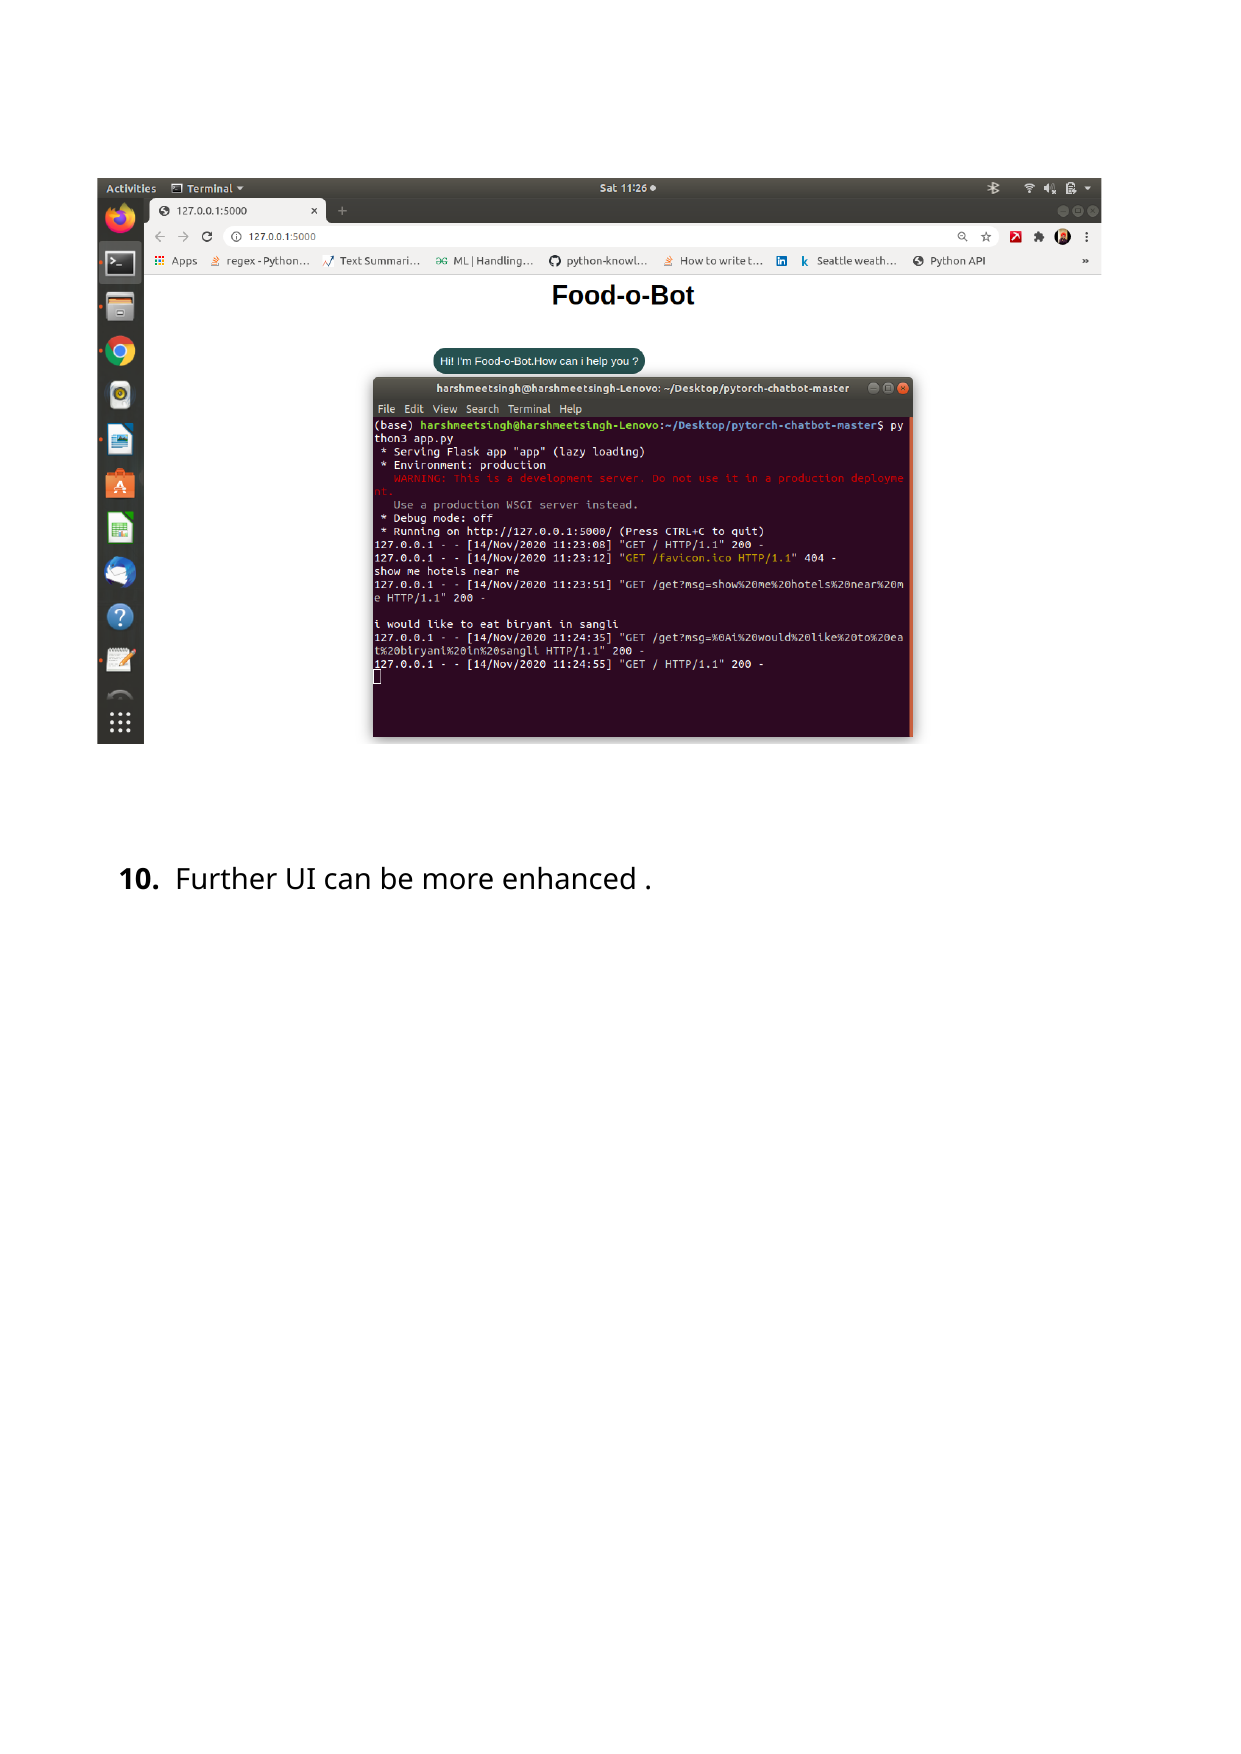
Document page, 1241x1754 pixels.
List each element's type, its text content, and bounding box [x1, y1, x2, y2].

picture [97, 178, 1102, 744]
text 10. Further UI can be more enhanced . [118, 858, 1122, 898]
